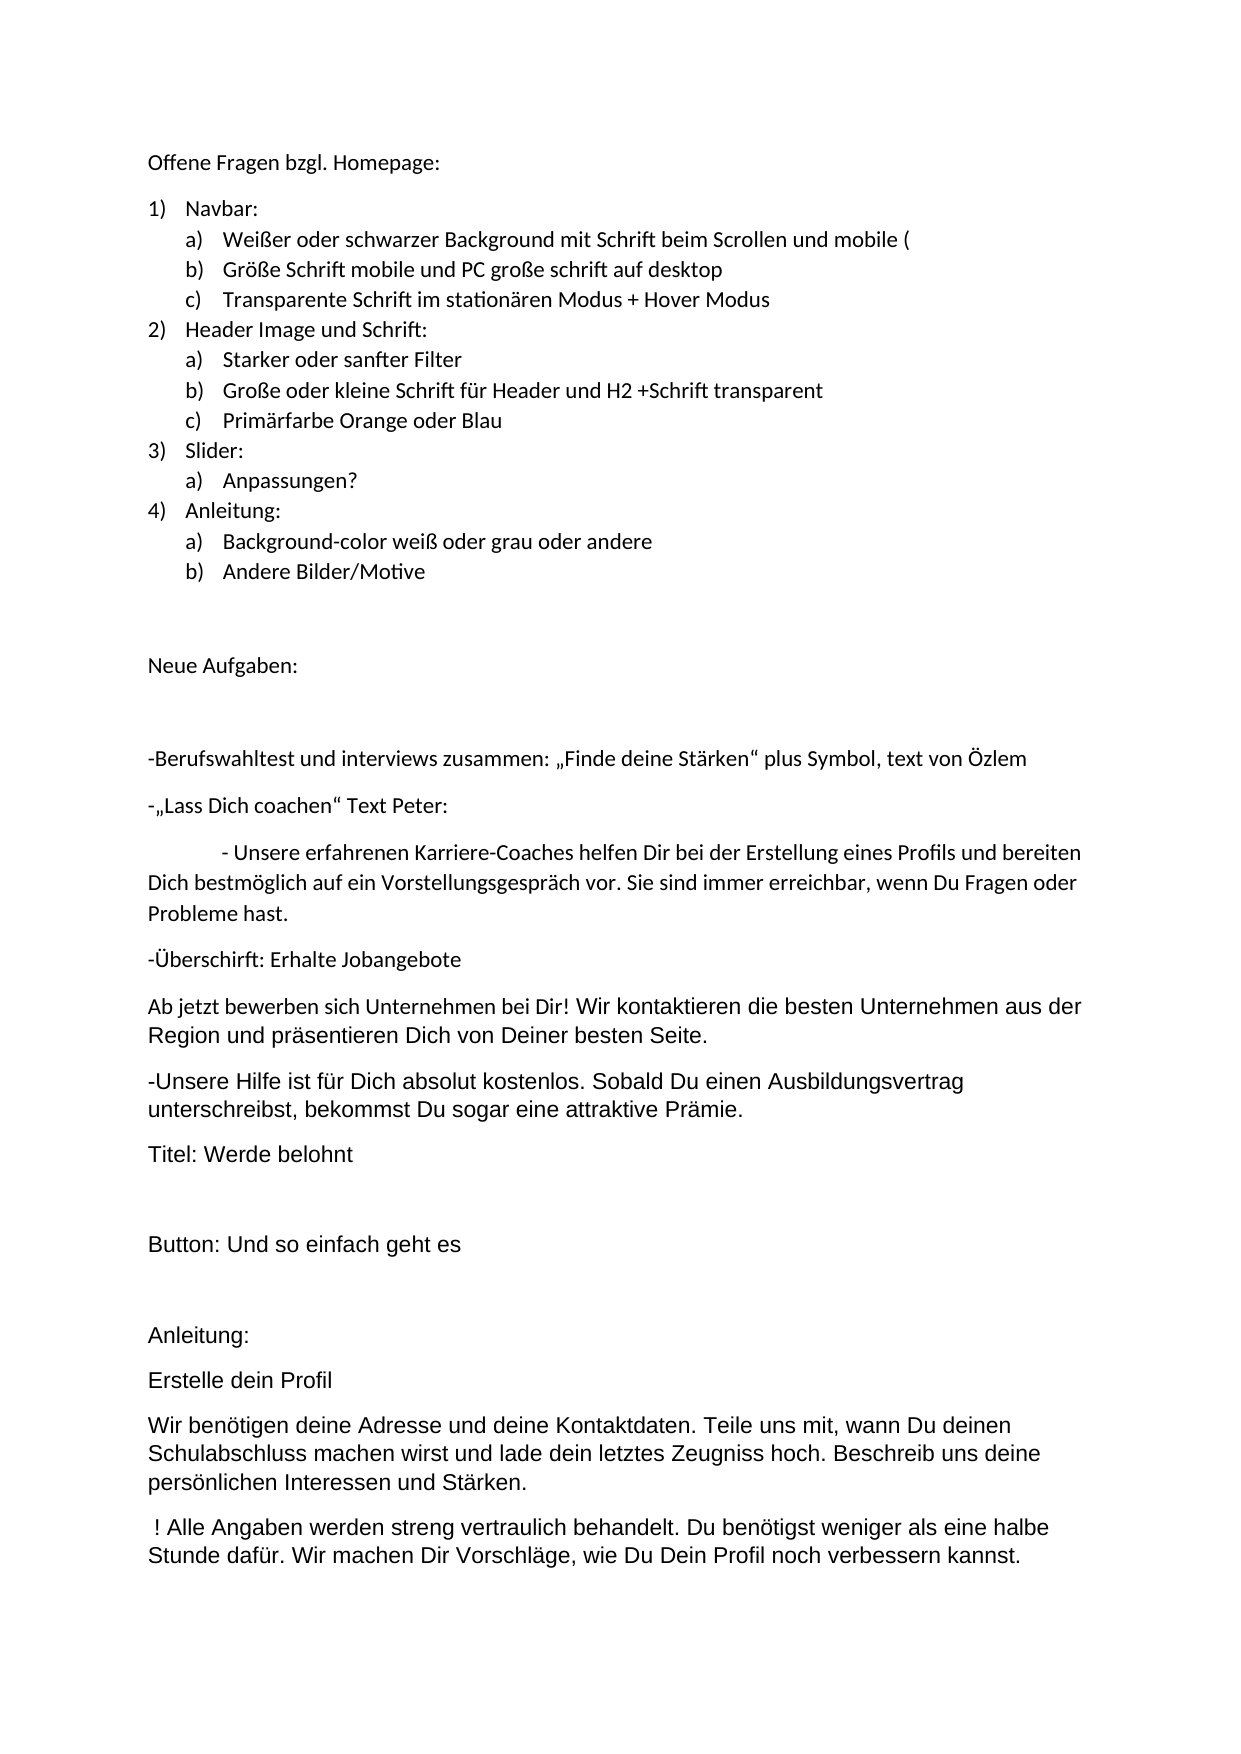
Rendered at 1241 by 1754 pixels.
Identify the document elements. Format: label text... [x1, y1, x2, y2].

text Ab jetzt bewerben sich Unternehmen bei Dir! Wir kontaktieren die besten Unternehmen aus der Region und präsentieren Dich von Deiner besten Seite. [148, 992, 1093, 1049]
list Transparente Schrift im stationären Modus + Hover Modus [185, 285, 1093, 313]
list Große oder kleine Schrift für Header und H2 +Schrift transparent [185, 376, 1093, 404]
list Starker oder sanfter Filter [185, 346, 1093, 373]
text Neue Aufgaben: [148, 651, 1093, 679]
list Anleitung: [148, 497, 1093, 524]
list Weißer oder schwarzer Background mit Schrift beim Scrollen und mobile ( [185, 225, 1093, 253]
text - Unsere erfahrenen Karriere-Coaches helfen Dir bei der Erstellung eines Profils und bereiten Dich bestmöglich auf ein Vorstellungsgespräch vor. Sie sind immer erreichbar, wenn Du Fragen oder Probleme hast. [148, 838, 1093, 927]
text Button: Und so einfach geht es [148, 1231, 1093, 1258]
text ! Alle Angaben werden streng vertraulich behandelt. Du benötigst weniger als eine halbe Stunde dafür. Wir machen Dir Vorschläge, wie Du Dein Profil noch verbessern kannst. [148, 1514, 1093, 1568]
list Header Image und Schrift: [148, 315, 1093, 343]
text Wir benötigen deine Adresse und deine Kontaktdaten. Teile uns mit, wann Du deinen Schulabschluss machen wirst und lade dein letztes Zeugniss hoch. Beschreib uns deine persönlichen Interessen und Stärken. [148, 1412, 1093, 1495]
list Primärfarbe Orange oder Blau [185, 406, 1093, 434]
text -Berufswahltest und interviews zusammen: „Finde deine Stärken“ plus Symbol, text von Özlem [148, 744, 1093, 772]
list Andere Bilder/Motive [185, 557, 1093, 585]
text -Unsere Hilfe ist für Dich absolut kostenlos. Sobald Du einen Ausbildungsvertrag unterschreibst, bekommst Du sogar eine attraktive Prämie. [148, 1068, 1093, 1122]
text Erstelle dein Profil [148, 1367, 1093, 1393]
text -Überschirft: Erhalte Jobangebote [148, 946, 1093, 973]
list Slider: [148, 436, 1093, 464]
text Offene Fragen bzgl. Homepage: [148, 148, 1093, 176]
list Größe Schrift mobile und PC große schrift auf desktop [185, 255, 1093, 283]
text -„Lass Dich coachen“ Text Peter: [148, 791, 1093, 819]
list Navbar: [148, 194, 1093, 222]
list Anpassungen? [185, 466, 1093, 494]
text Titel: Werde belohnt [148, 1141, 1093, 1167]
list Background-color weiß oder grau oder andere [185, 527, 1093, 555]
text Anleitung: [148, 1322, 1093, 1348]
